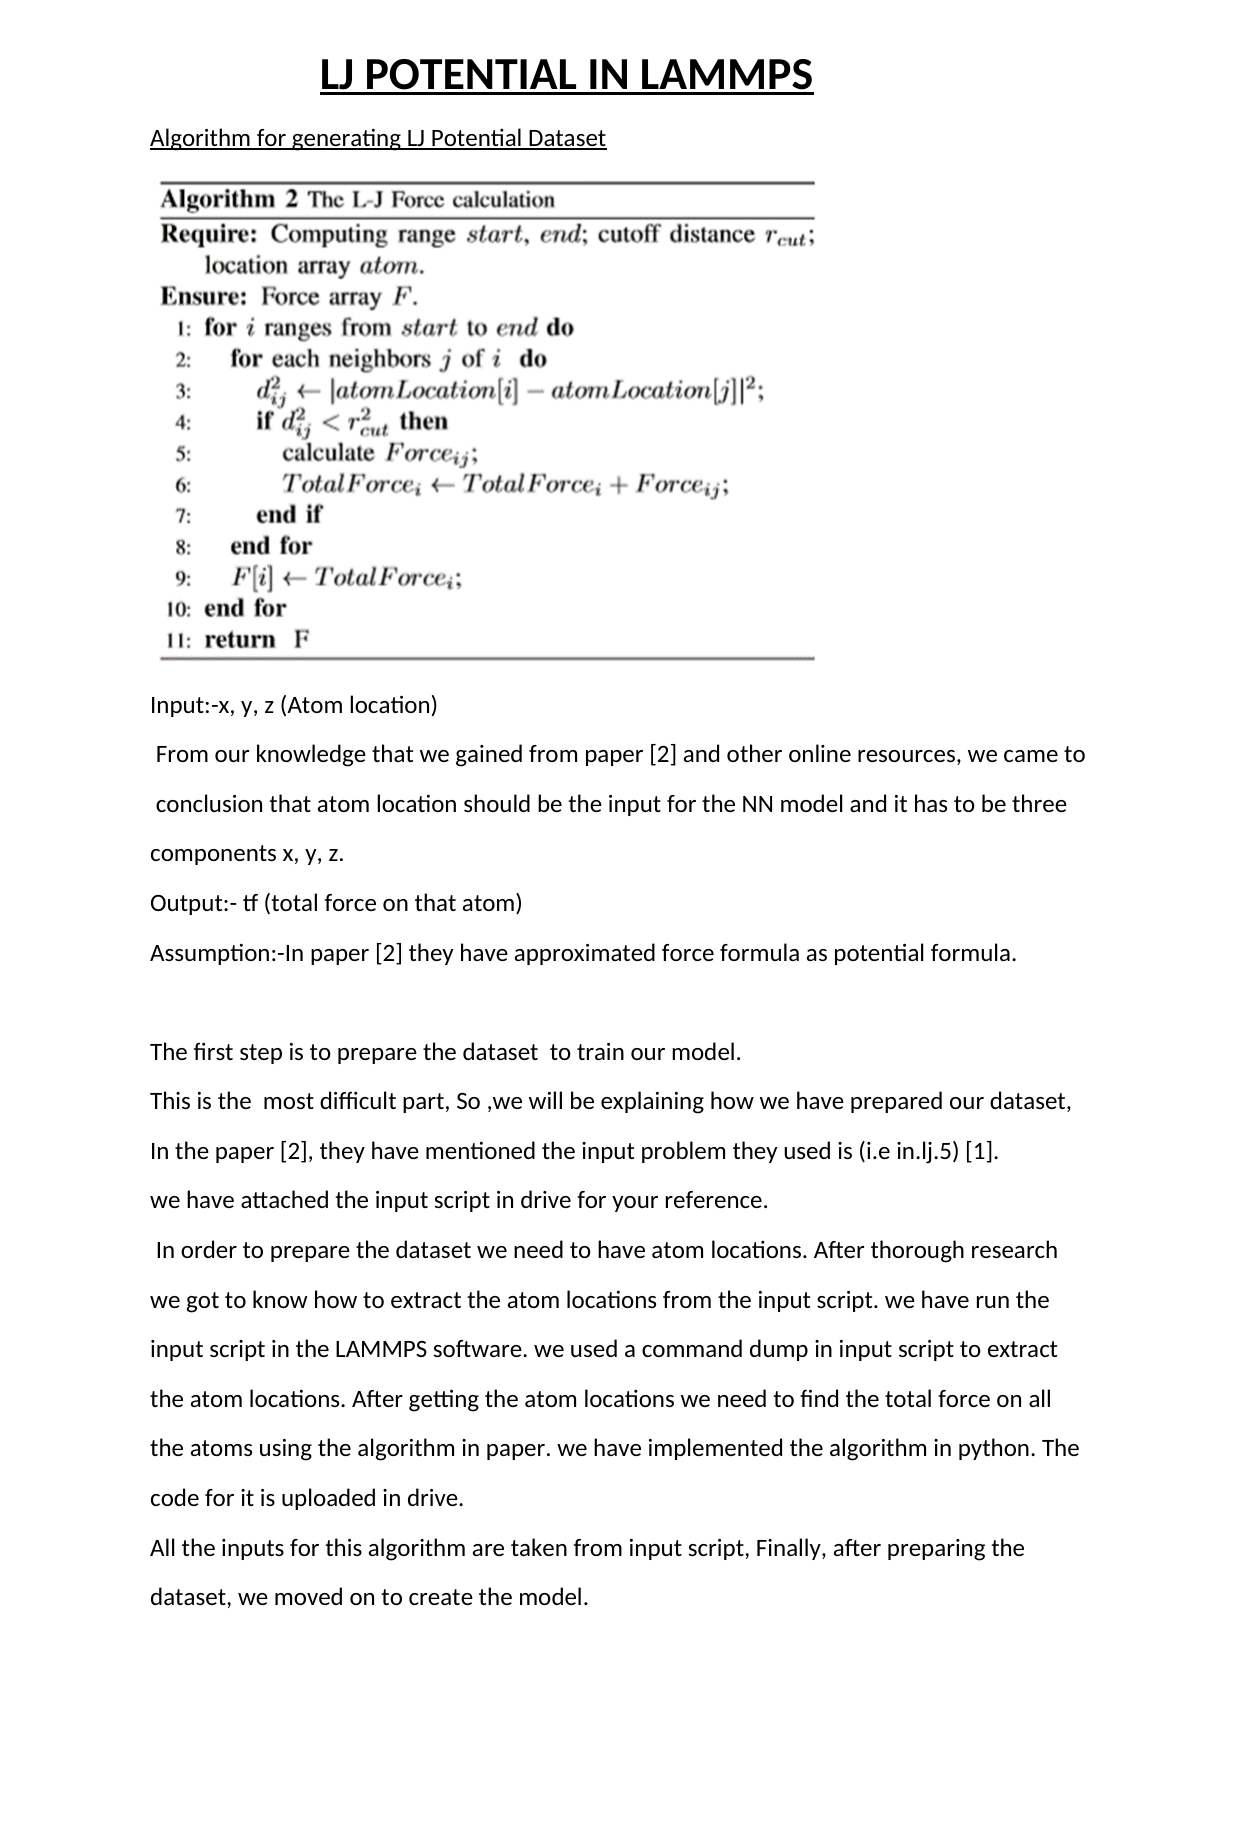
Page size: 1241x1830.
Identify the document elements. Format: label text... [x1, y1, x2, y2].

text From our knowledge that we gained from paper [2] and other online resources, we came to [150, 738, 1090, 769]
text All the inputs for this algorithm are taken from input script, Finally, after preparing the [150, 1532, 1090, 1562]
text In the paper [2], they have mentioned the input problem they used is (i.e in.lj.5) [1]. [150, 1135, 1090, 1166]
text The first step is to prepare the dataset to train our model. [150, 1036, 1090, 1066]
text the atoms using the algorithm in paper. we have implemented the algorithm in python. The [150, 1433, 1090, 1463]
text Algorithm for generating LJ Potential Dataset [150, 122, 1090, 153]
text In order to prepare the dataset we need to have atom locations. After thorough research [150, 1234, 1090, 1265]
text we got to know how to extract the atom locations from the input script. we have run the [150, 1284, 1090, 1314]
text we have attached the input script in drive for your reference. [150, 1185, 1090, 1215]
text dataset, we moved on to create the model. [150, 1581, 1090, 1612]
text Output:- tf (total force on that atom) [150, 887, 1090, 918]
text code for it is uploaded in drive. [150, 1482, 1090, 1513]
text conclusion that atom location should be the input for the NN model and it has to be three [150, 788, 1090, 818]
text LJ POTENTIAL IN LAMMPS [150, 45, 1090, 101]
text Assumption:-In paper [2] they have approximated force formula as potential formula. [150, 937, 1090, 967]
text This is the most difficult part, So ,we will be explaining how we have prepared our dataset, [150, 1086, 1090, 1116]
picture [150, 172, 823, 670]
text Input:-x, y, z (Atom location) [150, 689, 1090, 719]
text the atom locations. After getting the atom locations we need to find the total force on all [150, 1383, 1090, 1413]
text components x, y, z. [150, 838, 1090, 868]
text input script in the LAMMPS software. we used a command dump in input script to extract [150, 1333, 1090, 1364]
